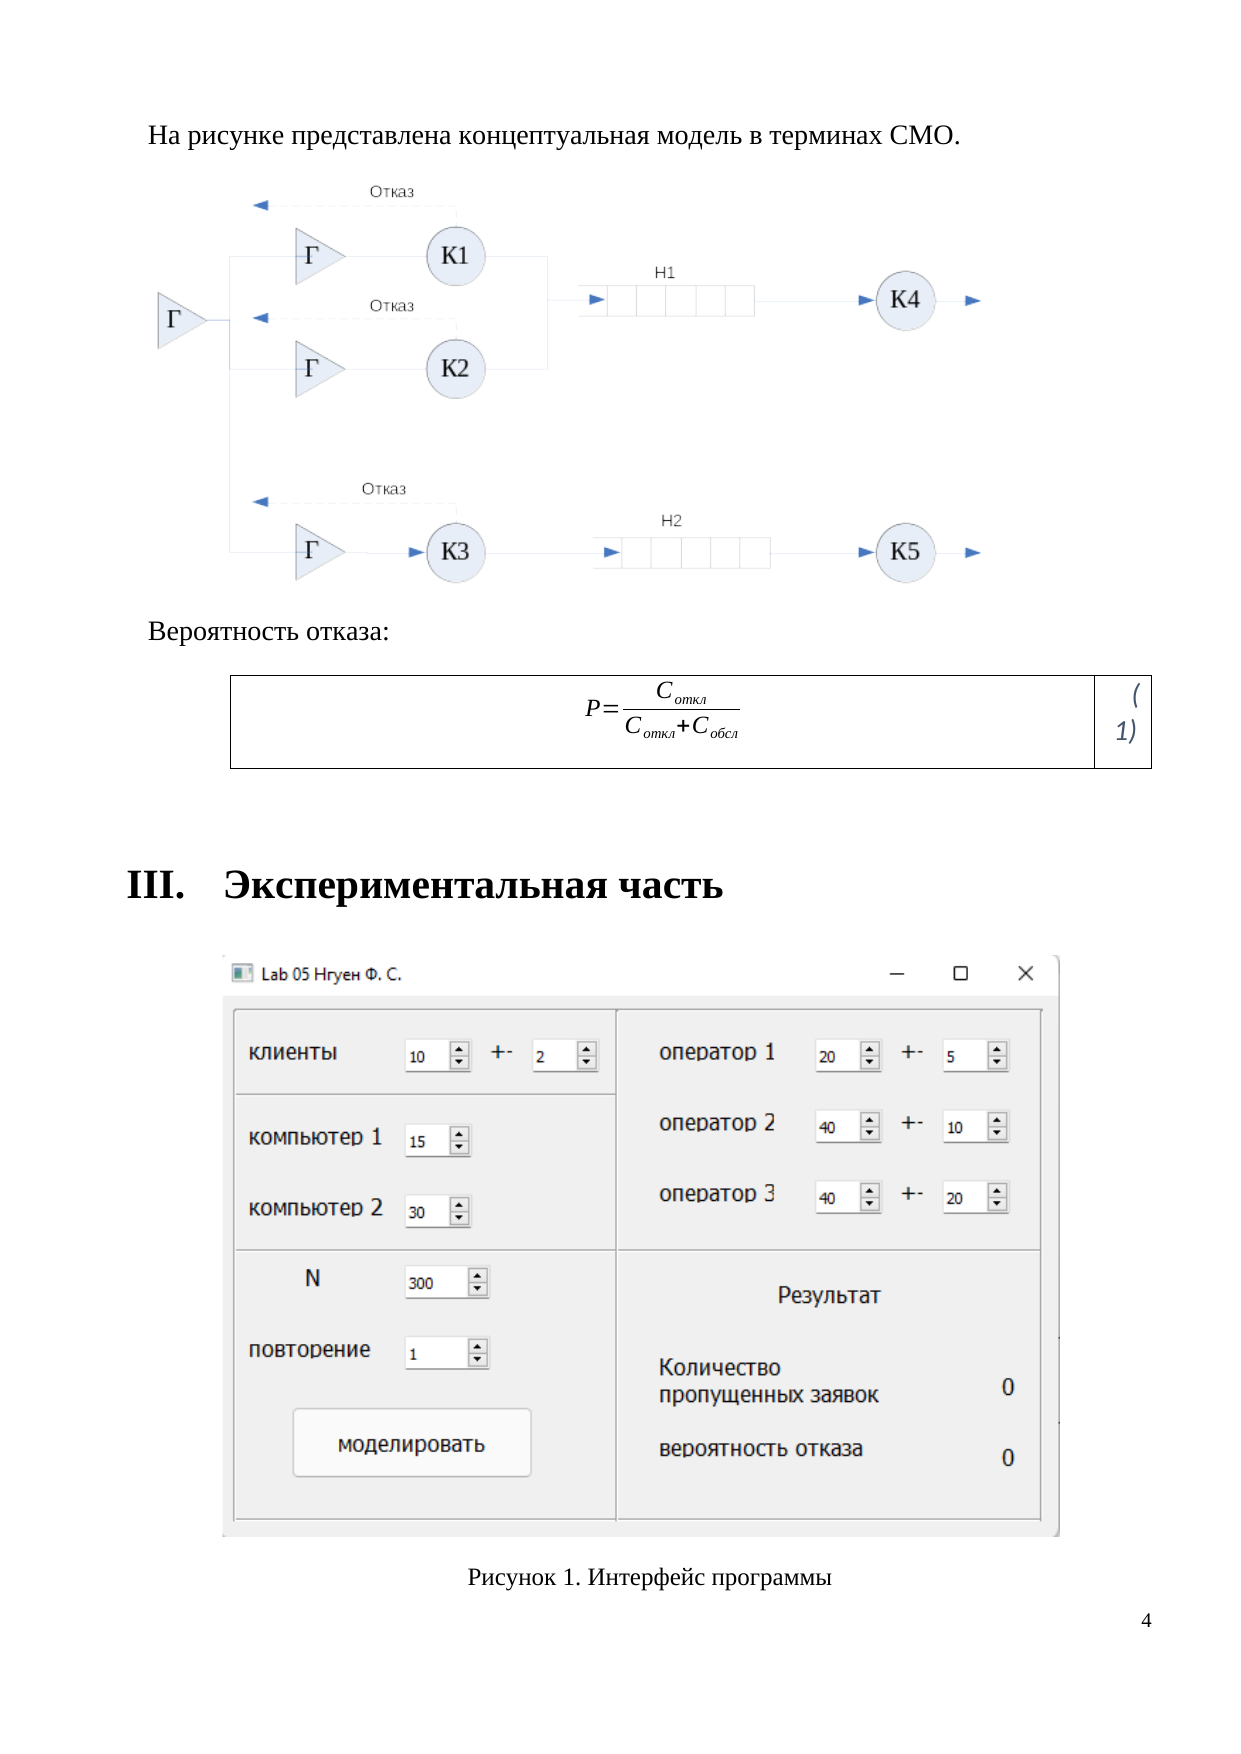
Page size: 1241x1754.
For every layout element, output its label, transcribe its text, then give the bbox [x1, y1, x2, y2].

list Экспериментальная часть [185, 860, 1152, 908]
picture [222, 955, 1060, 1537]
text Рисунок 1. Интерфейс программы [148, 1562, 1152, 1591]
text На рисунке представлена концептуальная модель в терминах СМО. [148, 118, 1152, 151]
table_header [231, 676, 1094, 768]
text Вероятность отказа: [148, 613, 1152, 646]
table_header (1) [1095, 676, 1151, 768]
